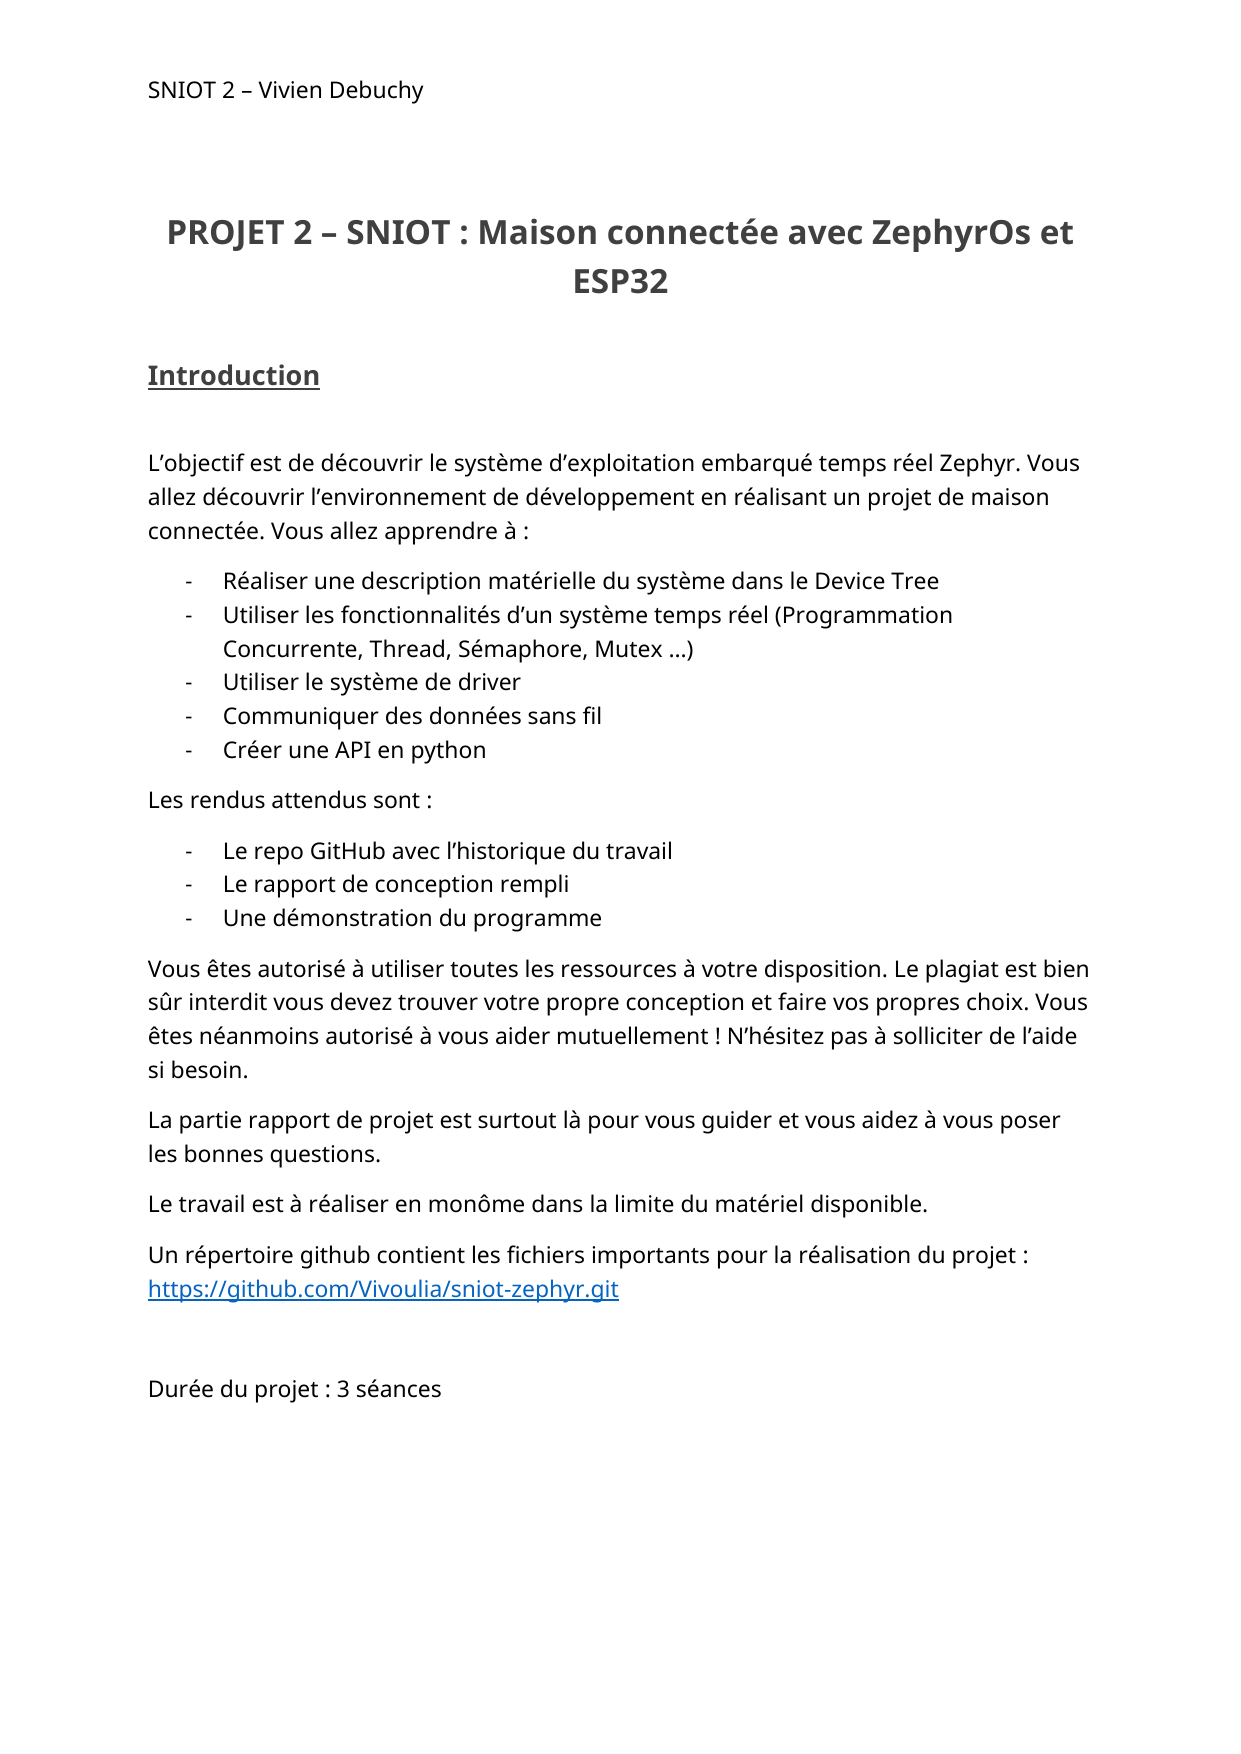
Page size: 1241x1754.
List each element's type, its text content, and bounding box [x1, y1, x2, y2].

list Le rapport de conception rempli [185, 868, 1093, 899]
list Utiliser les fonctionnalités d’un système temps réel (Programmation Concurrente, Thread, Sémaphore, Mutex …) [185, 599, 1093, 664]
text Un répertoire github contient les fichiers importants pour la réalisation du projet : https://github.com/Vivoulia/sniot-zephyr.git [148, 1239, 1093, 1304]
list Communiquer des données sans fil [185, 700, 1093, 731]
list Une démonstration du programme [185, 902, 1093, 933]
text Les rendus attendus sont : [148, 784, 1093, 815]
list Utiliser le système de driver [185, 666, 1093, 697]
text L’objectif est de découvrir le système d’exploitation embarqué temps réel Zephyr. Vous allez découvrir l’environnement de développement en réalisant un projet de maison connectée. Vous allez apprendre à : [148, 447, 1093, 546]
text La partie rapport de projet est surtout là pour vous guider et vous aidez à vous poser les bonnes questions. [148, 1104, 1093, 1169]
subtitle PROJET 2 – SNIOT : Maison connectée avec ZephyrOs et ESP32 [148, 208, 1093, 303]
text Durée du projet : 3 séances [148, 1373, 1093, 1404]
subtitle Introduction [148, 357, 1093, 394]
text Le travail est à réaliser en monôme dans la limite du matériel disponible. [148, 1188, 1093, 1219]
list Le repo GitHub avec l’historique du travail [185, 834, 1093, 866]
list Réaliser une description matérielle du système dans le Device Tree [185, 565, 1093, 596]
text Vous êtes autorisé à utiliser toutes les ressources à votre disposition. Le plagiat est bien sûr interdit vous devez trouver votre propre conception et faire vos propres choix. Vous êtes néanmoins autorisé à vous aider mutuellement ! N’hésitez pas à solliciter de l’aide si besoin. [148, 952, 1093, 1085]
list Créer une API en python [185, 734, 1093, 765]
